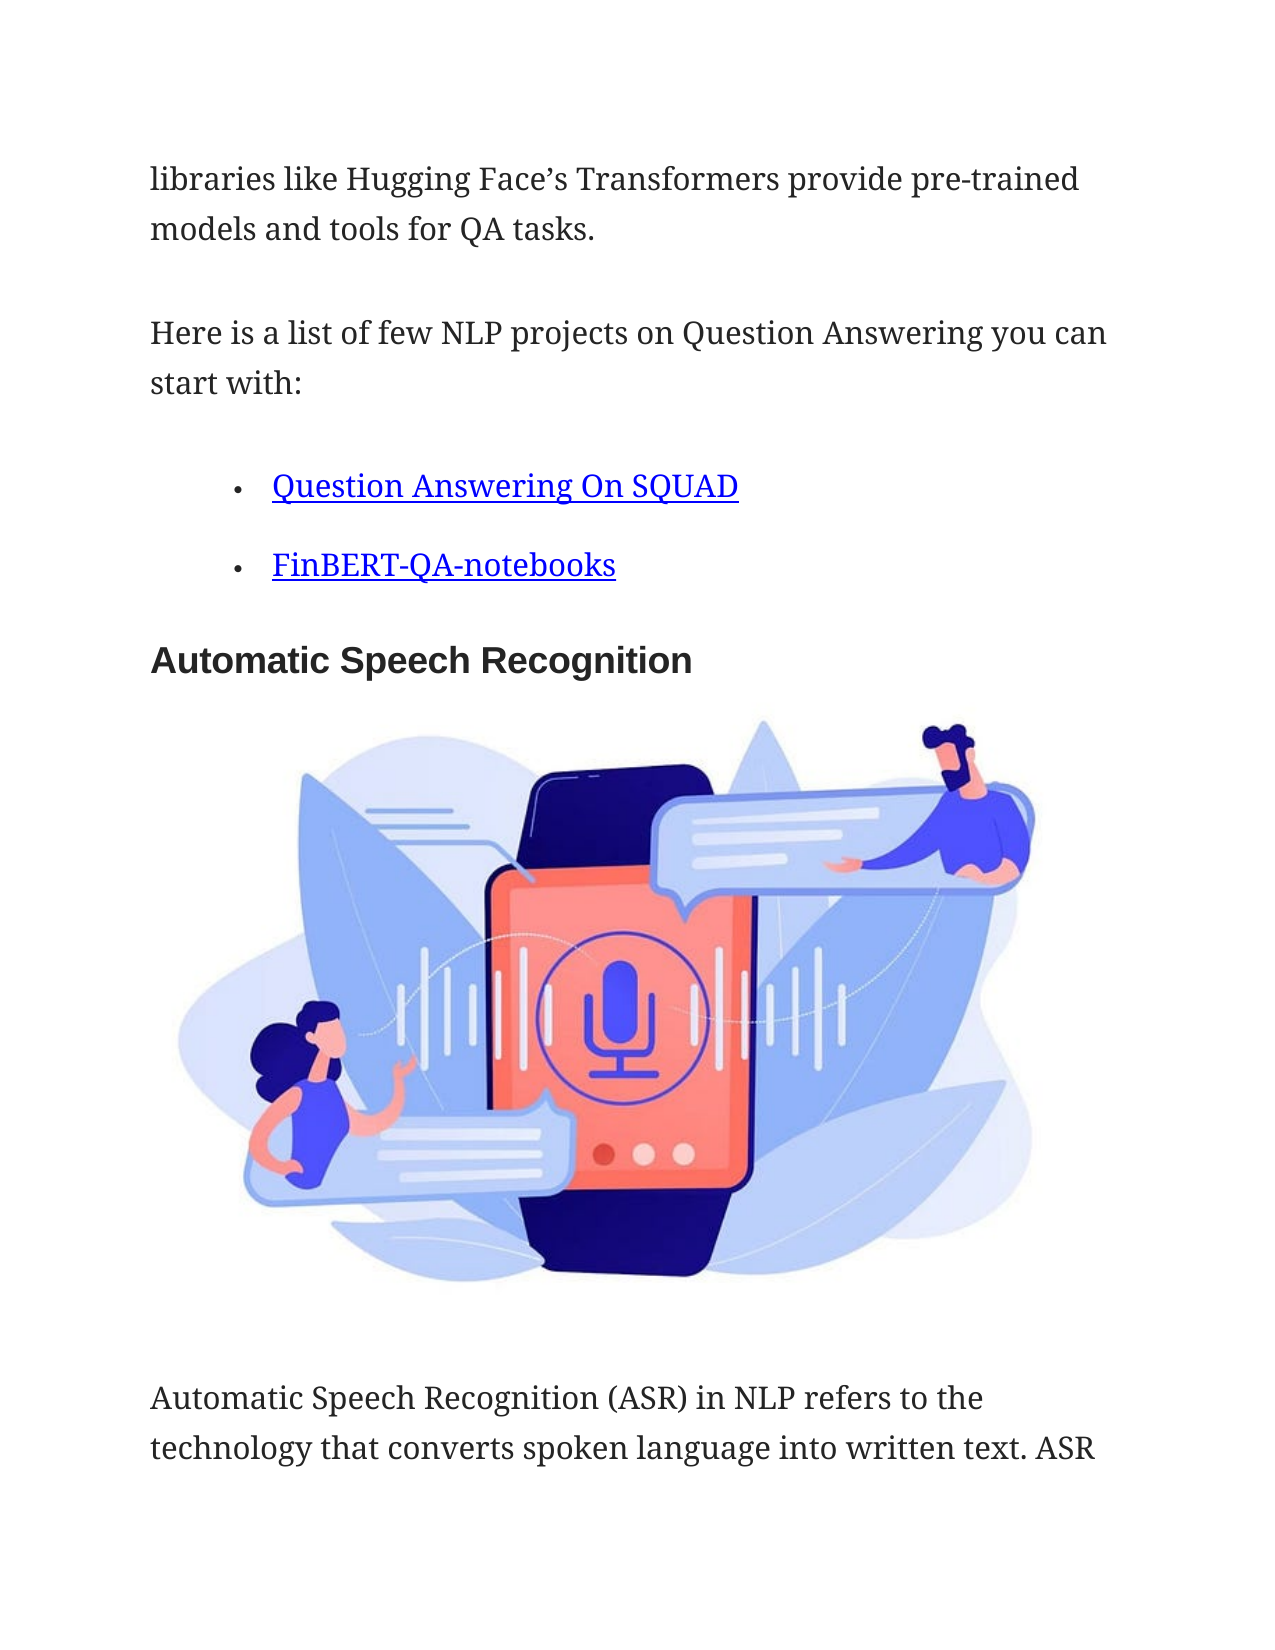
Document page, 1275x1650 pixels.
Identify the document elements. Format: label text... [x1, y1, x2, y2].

list FinBERT-QA-notebooks [234, 536, 1125, 586]
text Automatic Speech Recognition [150, 634, 1125, 681]
text Here is a list of few NLP projects on Question Answering you can start with: [150, 303, 1125, 403]
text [150, 150, 1125, 250]
picture [150, 681, 1125, 1315]
list Question Answering On SQUAD [234, 457, 1125, 507]
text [150, 1368, 1125, 1468]
